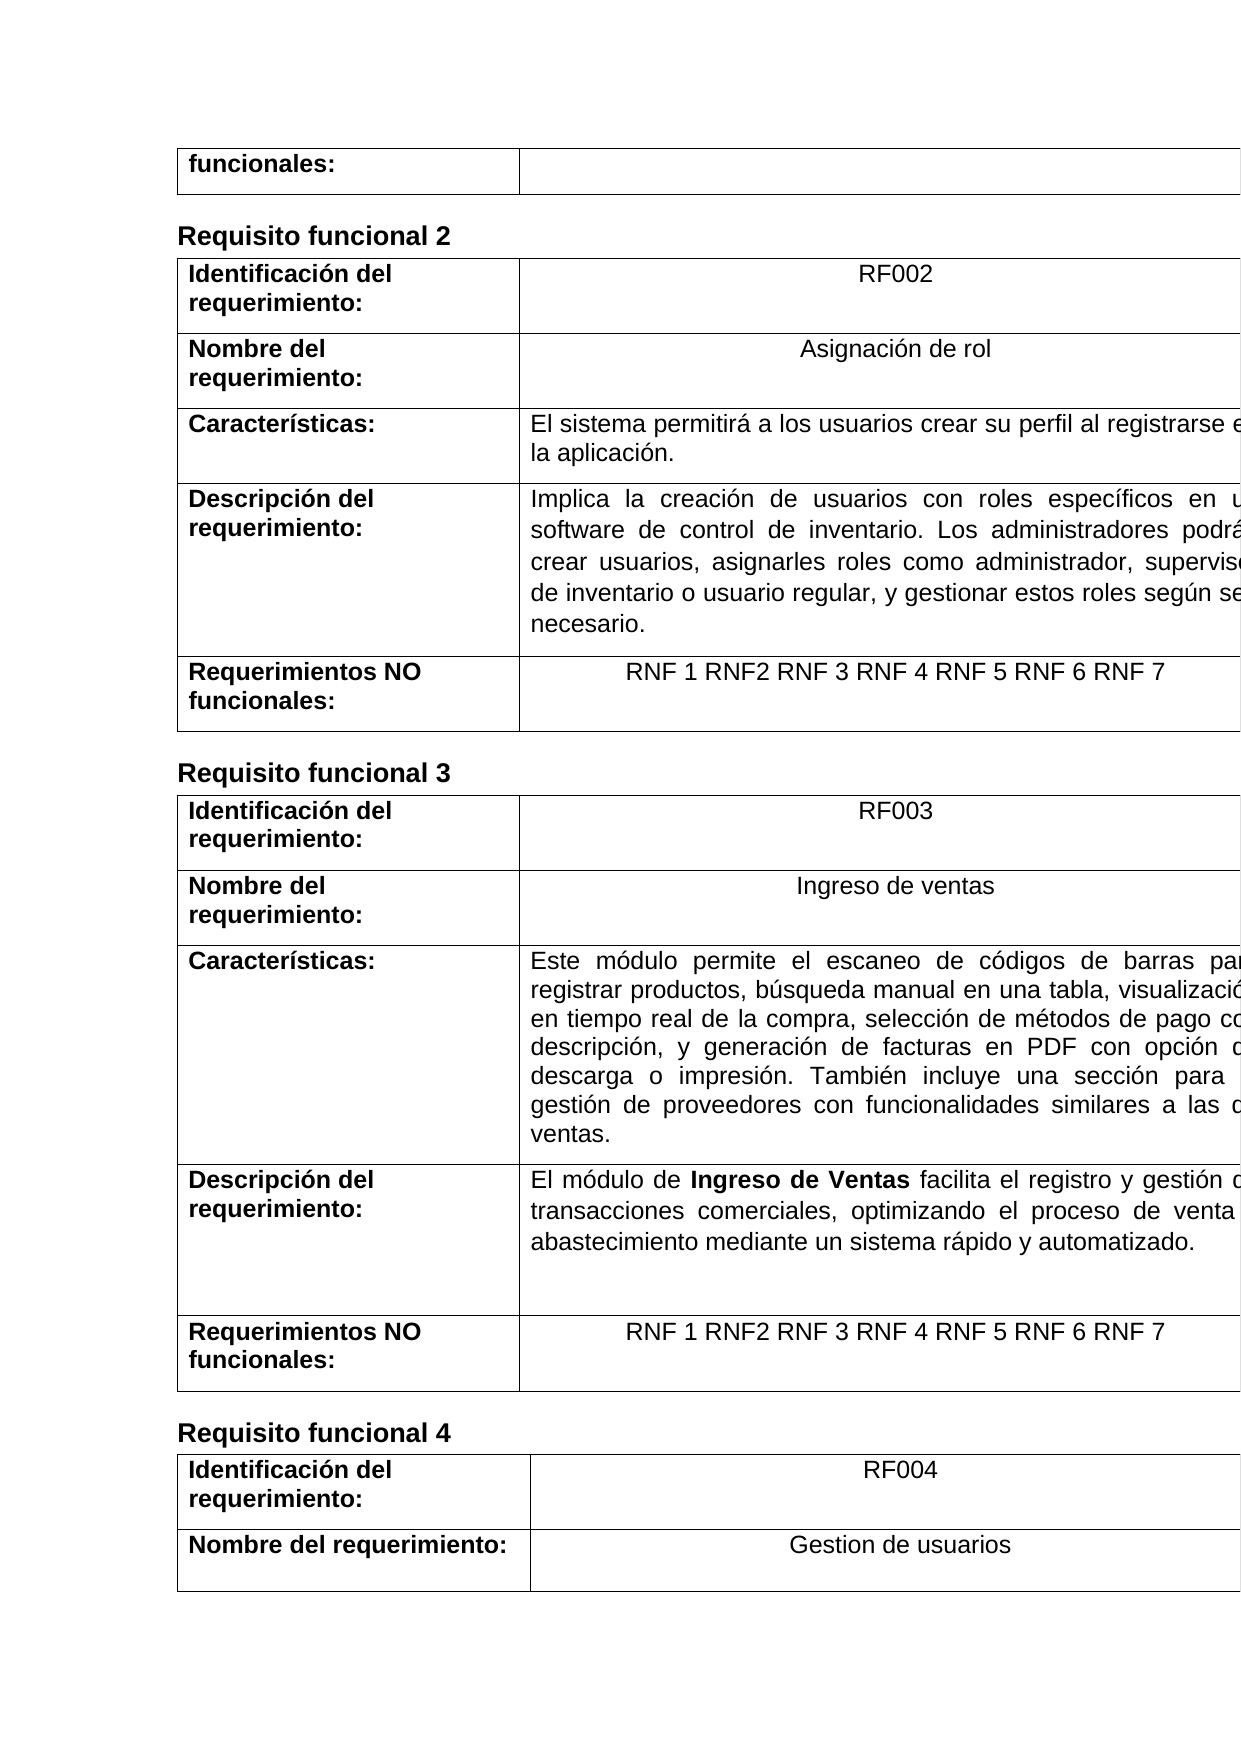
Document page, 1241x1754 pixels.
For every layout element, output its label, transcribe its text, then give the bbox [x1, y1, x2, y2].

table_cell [178, 149, 519, 194]
text Requisito funcional 3 [177, 757, 1180, 788]
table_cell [520, 149, 1240, 194]
text Requisito funcional 2 [177, 220, 1180, 251]
text Requisito funcional 4 [177, 1417, 1180, 1448]
